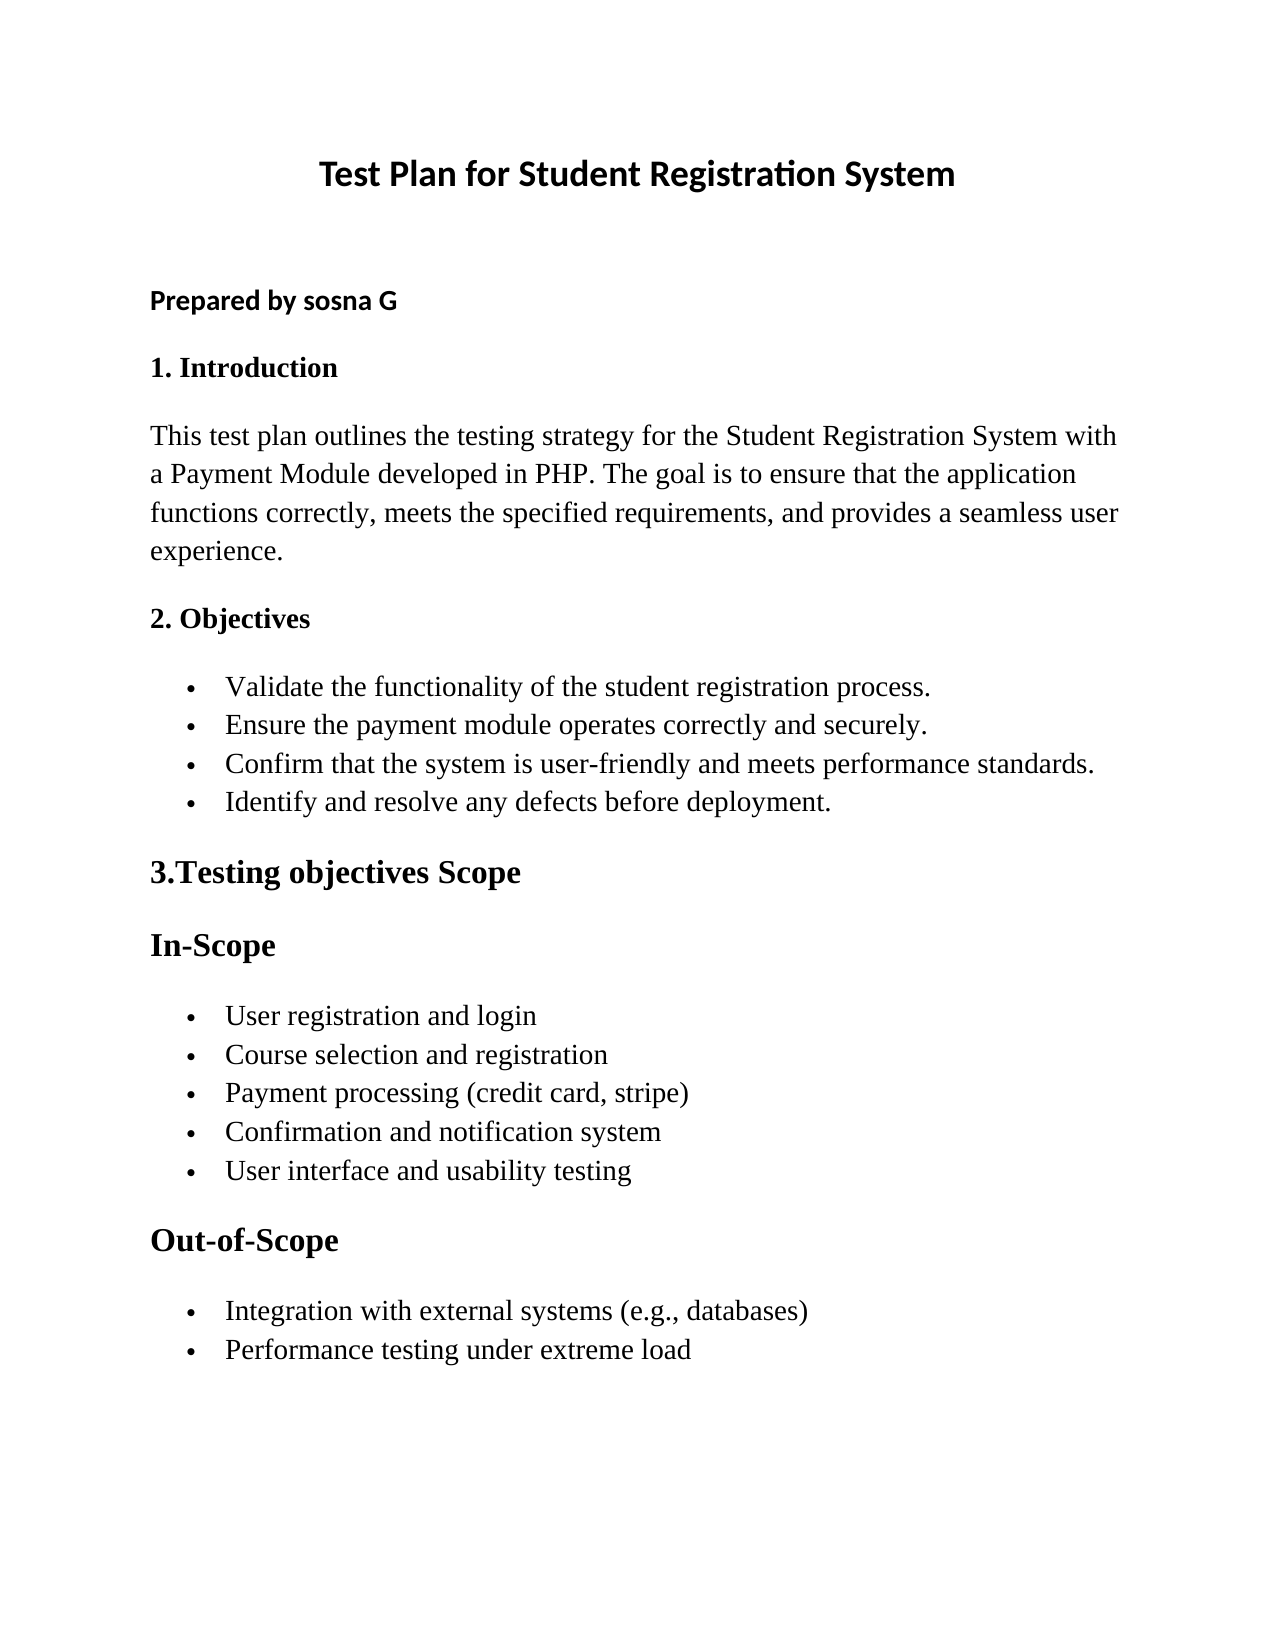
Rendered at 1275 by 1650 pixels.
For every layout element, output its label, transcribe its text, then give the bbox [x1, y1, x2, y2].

list Confirm that the system is user-friendly and meets performance standards. [187, 746, 1125, 779]
text 2. Objectives [150, 601, 1125, 634]
list Confirmation and notification system [187, 1114, 1125, 1148]
text Test Plan for Student Registration System [150, 150, 1125, 196]
list Integration with external systems (e.g., databases) [187, 1293, 1125, 1327]
list Course selection and registration [187, 1037, 1125, 1071]
list Validate the functionality of the student registration process. [187, 669, 1125, 702]
text This test plan outlines the testing strategy for the Student Registration System with a Payment Module developed in PHP. The goal is to ensure that the application functions correctly, meets the specified requirements, and provides a seamless user experience. [150, 418, 1125, 567]
list Performance testing under extreme load [187, 1332, 1125, 1366]
list Ensure the payment module operates correctly and securely. [187, 707, 1125, 741]
text 3.Testing objectives Scope [150, 852, 1125, 890]
text In-Scope [150, 925, 1125, 963]
list Payment processing (credit card, stripe) [187, 1076, 1125, 1109]
list User registration and login [187, 998, 1125, 1032]
list User interface and usability testing [187, 1153, 1125, 1186]
text Out-of-Scope [150, 1220, 1125, 1259]
text 1. Introduction [150, 350, 1125, 383]
list Identify and resolve any defects before deployment. [187, 784, 1125, 818]
text Prepared by sosna G [150, 282, 1125, 318]
